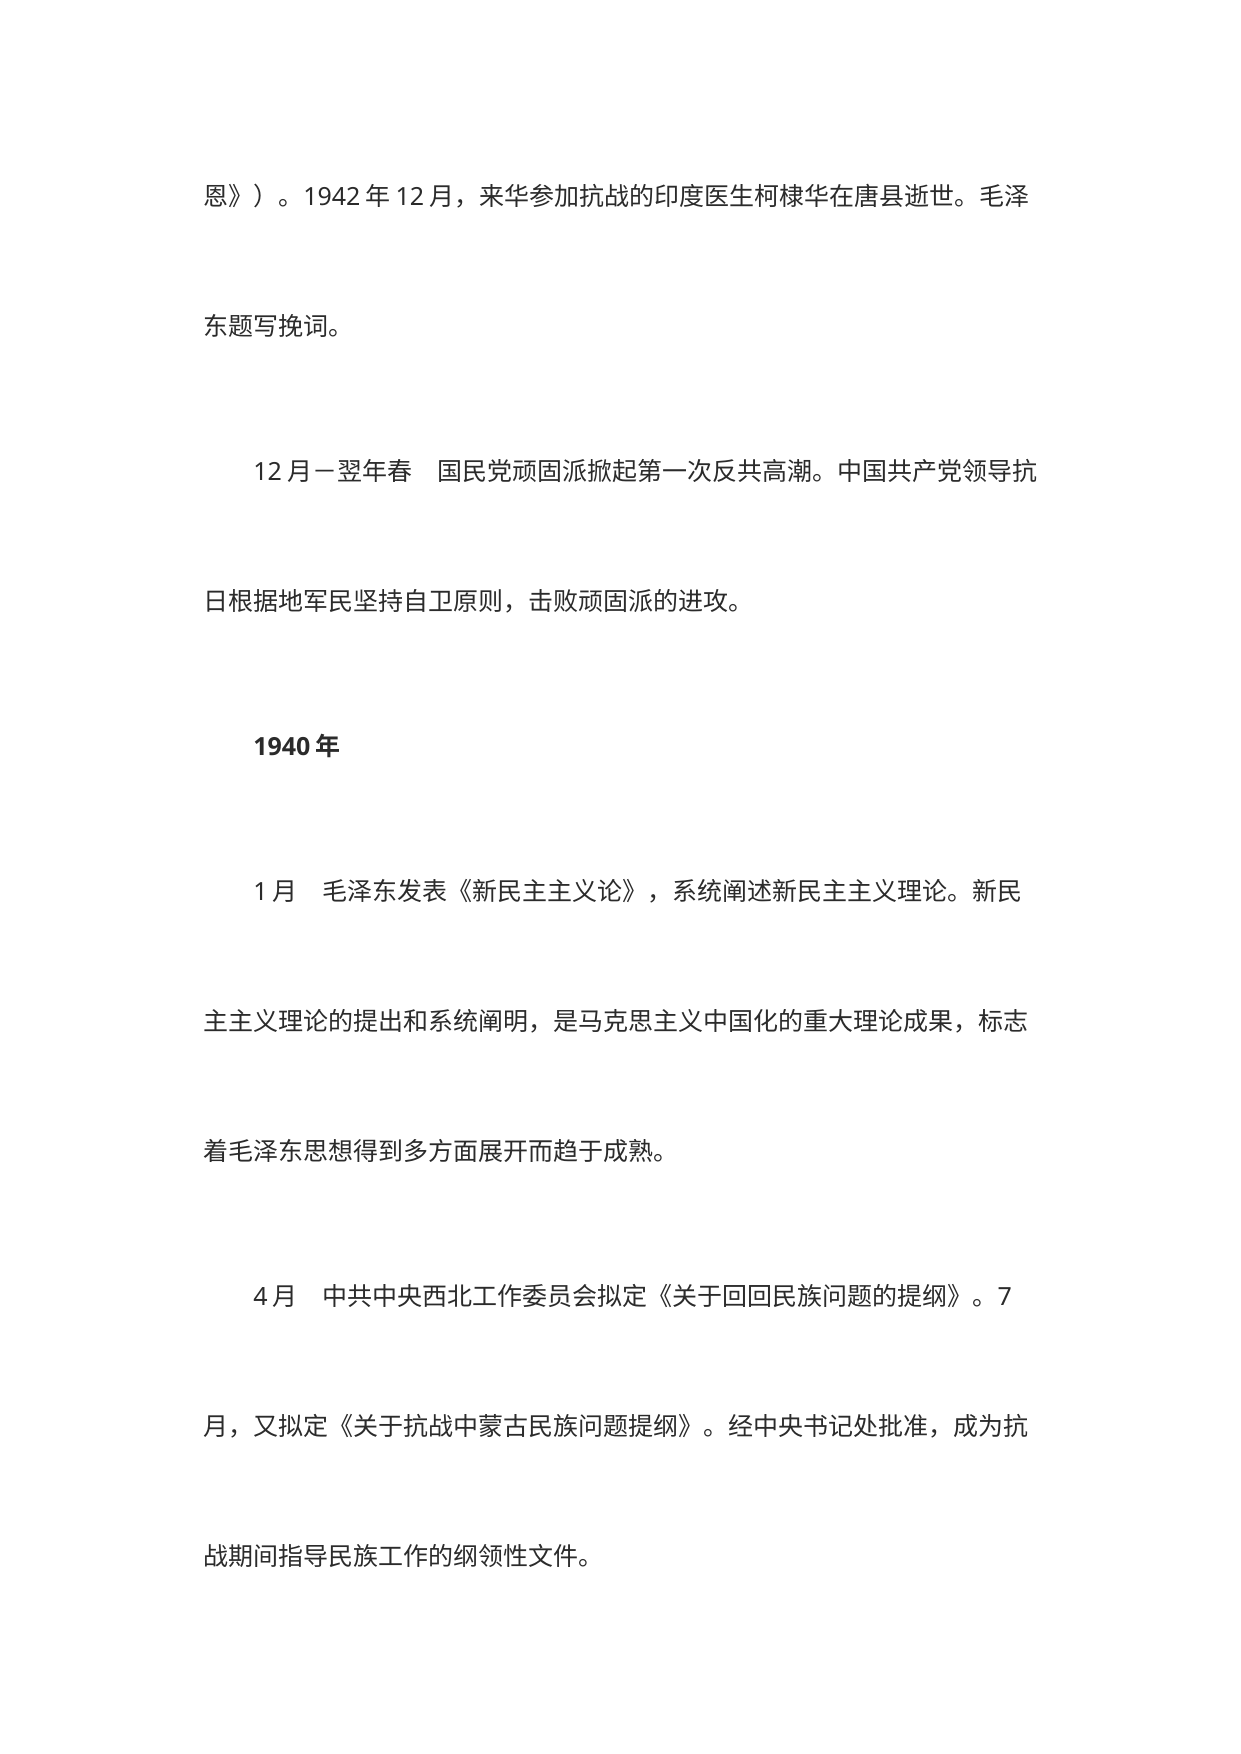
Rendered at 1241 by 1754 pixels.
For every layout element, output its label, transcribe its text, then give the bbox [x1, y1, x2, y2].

text 12月－翌年春 国民党顽固派掀起第一次反共高潮。中国共产党领导抗日根据地军民坚持自卫原则，击败顽固派的进攻。 [203, 437, 1037, 632]
text 4月 中共中央西北工作委员会拟定《关于回回民族问题的提纲》。7月，又拟定《关于抗战中蒙古民族问题提纲》。经中央书记处批准，成为抗战期间指导民族工作的纲领性文件。 [203, 1262, 1037, 1587]
text 1月 毛泽东发表《新民主主义论》，系统阐述新民主主义理论。新民主主义理论的提出和系统阐明，是马克思主义中国化的重大理论成果，标志着毛泽东思想得到多方面展开而趋于成熟。 [203, 857, 1037, 1182]
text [203, 162, 1037, 357]
text 1940年 [203, 712, 1037, 777]
